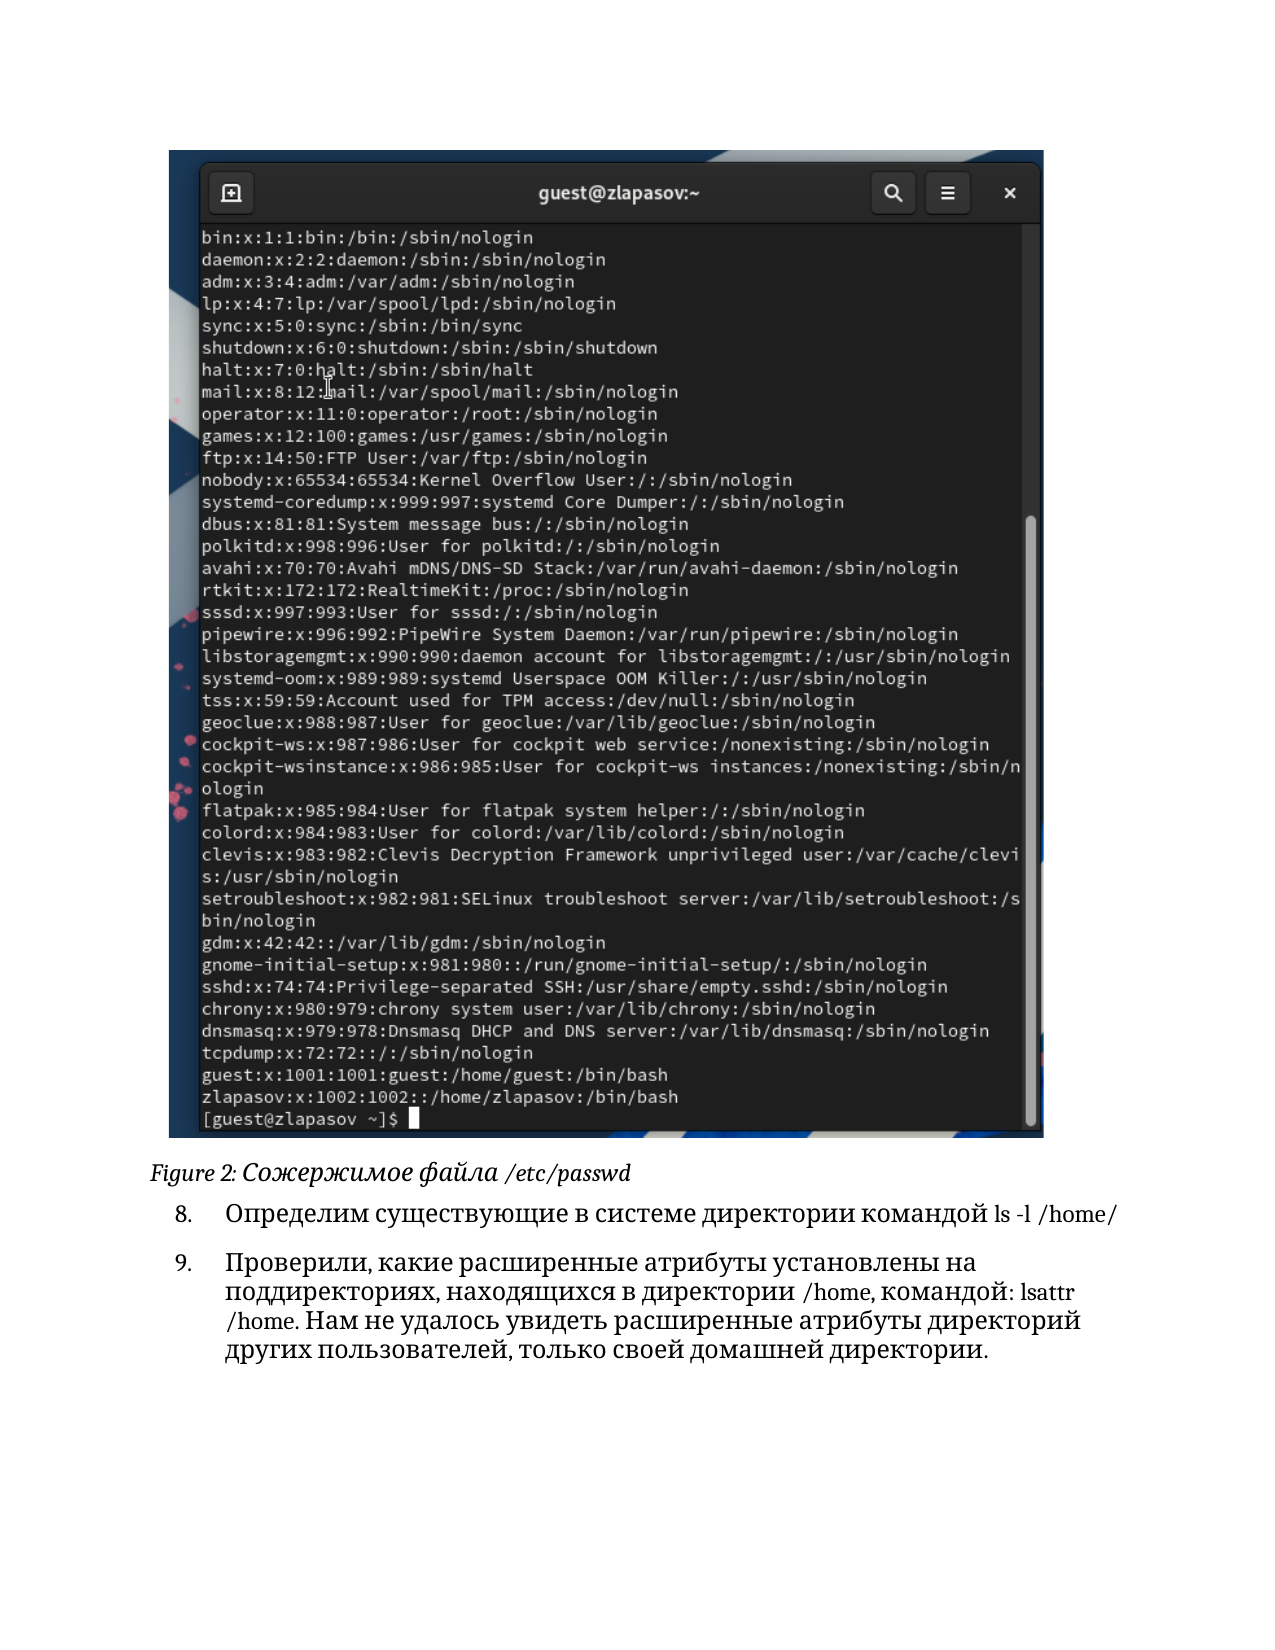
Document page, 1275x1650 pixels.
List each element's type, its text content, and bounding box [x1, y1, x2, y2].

list Проверили, какие расширенные атрибуты установлены на поддиректориях, находящихся в директории /home, командой: lsattr /home. Нам не удалось увидеть расширенные атрибуты директорий других пользователей, только своей домашней директории. [175, 1249, 1125, 1364]
list Определим существующие в системе директории командой ls -l /home/ [175, 1200, 1125, 1228]
picture [168, 150, 1044, 1138]
text Figure 2: Сожержимое файла /etc/passwd [150, 1158, 1125, 1187]
